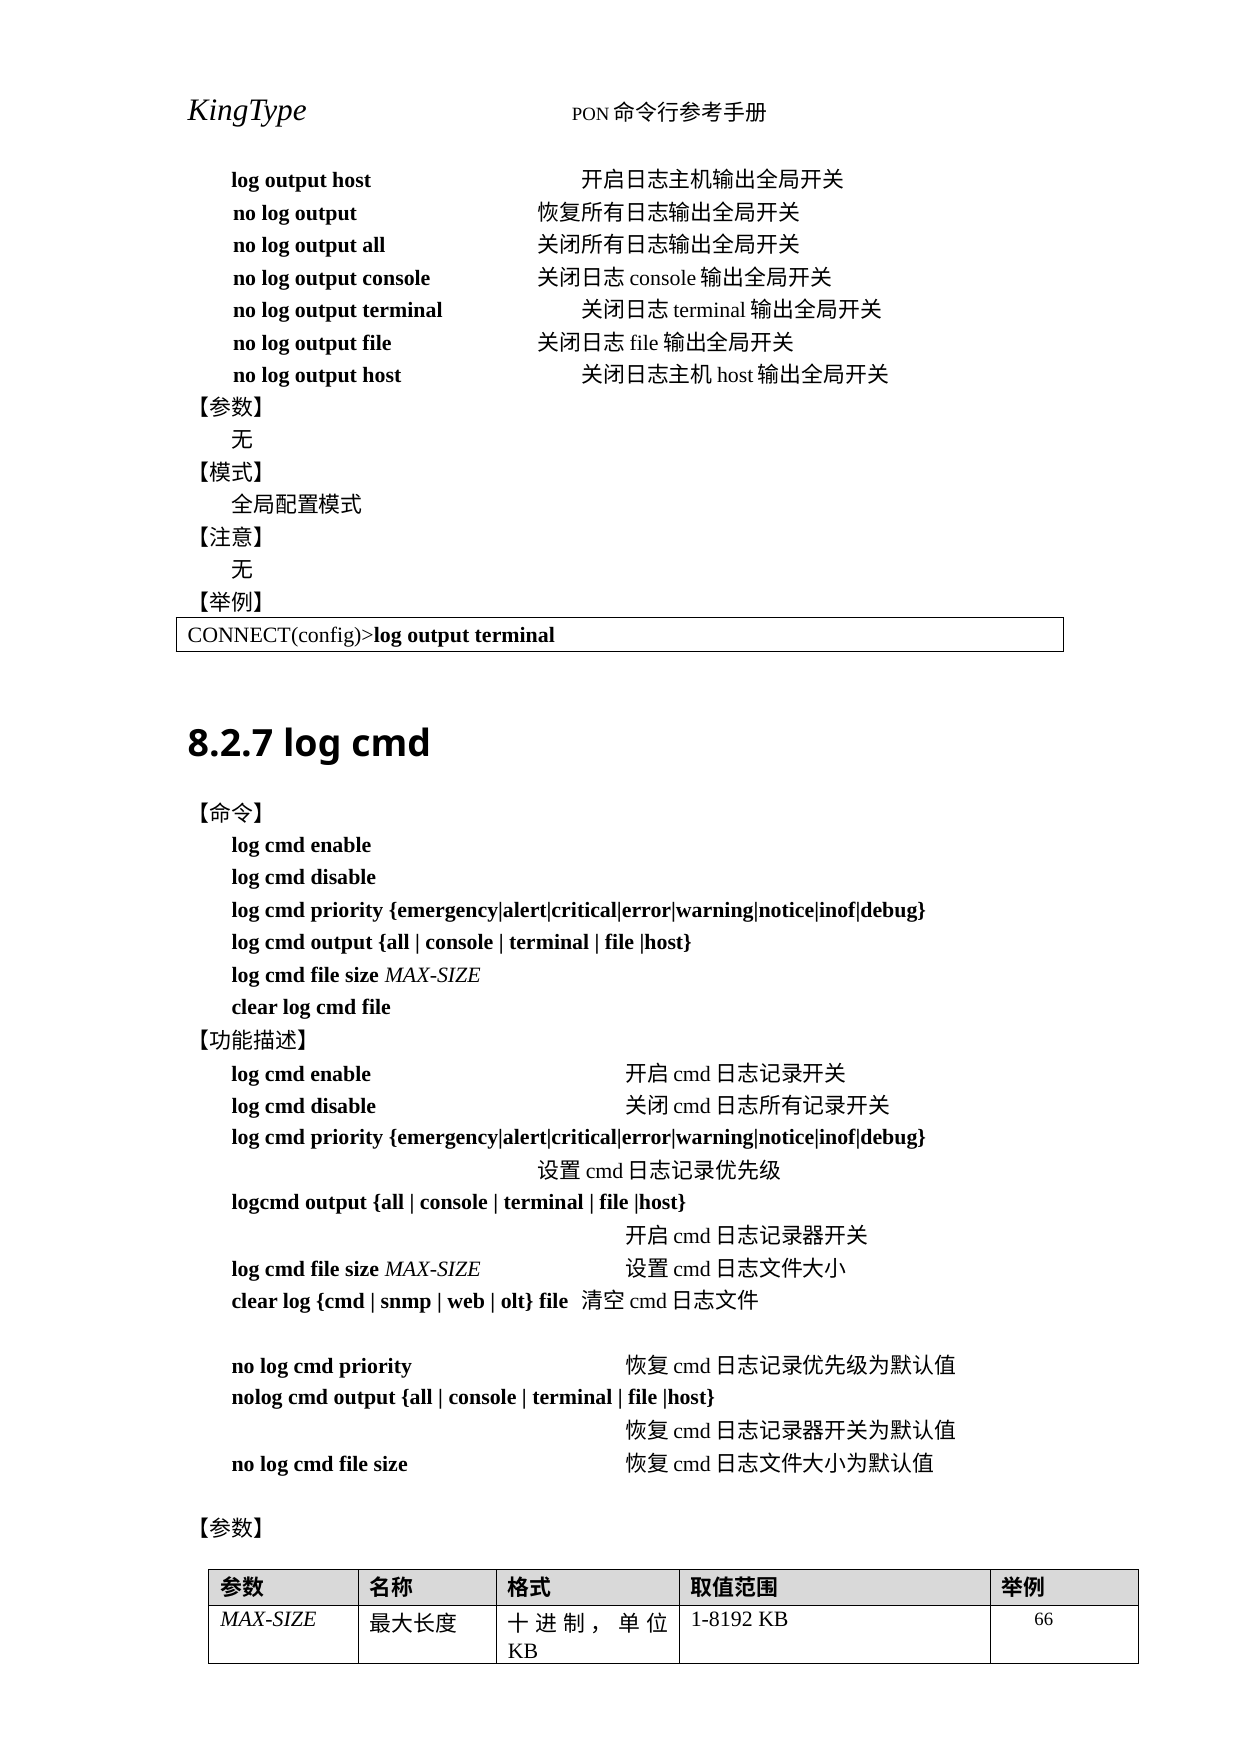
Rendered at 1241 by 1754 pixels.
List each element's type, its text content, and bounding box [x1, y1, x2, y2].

text no log output all 关闭所有日志输出全局开关 [187, 227, 1053, 259]
text log cmd priority {emergency|alert|critical|error|warning|notice|inof|debug} [198, 893, 1053, 926]
text 恢复cmd日志记录器开关为默认值 [187, 1413, 1053, 1446]
text no log output 恢复所有日志输出全局开关 [187, 194, 1053, 227]
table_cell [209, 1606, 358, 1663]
text clear log {cmd | snmp | web | olt} file 清空cmd日志文件 [198, 1283, 1053, 1316]
text 开启cmd日志记录器开关 [187, 1218, 1053, 1251]
text log cmd enable [187, 828, 1053, 861]
text log cmd enable 开启cmd日志记录开关 [187, 1056, 1053, 1088]
text no log output console 关闭日志console输出全局开关 [187, 259, 1053, 292]
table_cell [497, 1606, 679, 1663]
text 【注意】 [187, 519, 1053, 552]
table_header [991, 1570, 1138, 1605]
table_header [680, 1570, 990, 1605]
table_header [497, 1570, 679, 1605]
text log cmd output {all | console | terminal | file |host} [198, 926, 1053, 958]
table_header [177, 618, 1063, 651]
text no log cmd file size 恢复cmd日志文件大小为默认值 [198, 1446, 1053, 1478]
text 【功能描述】 [187, 1023, 1053, 1056]
text 【命令】 [187, 796, 1053, 828]
text 无 [187, 422, 1053, 454]
text nolog cmd output {all | console | terminal | file |host} [198, 1381, 1053, 1413]
text 无 [187, 552, 1053, 584]
text log cmd file size MAX-SIZE 设置cmd日志文件大小 [198, 1251, 1053, 1283]
text no log output host 关闭日志主机host输出全局开关 [187, 357, 1053, 389]
subtitle 8.2.7 log cmd [187, 709, 1053, 774]
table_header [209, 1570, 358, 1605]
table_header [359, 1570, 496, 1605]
text 全局配置模式 [187, 487, 1053, 519]
text no log output terminal 关闭日志terminal输出全局开关 [187, 292, 1053, 324]
text log output host 开启日志主机输出全局开关 [187, 162, 1053, 194]
text logcmd output {all | console | terminal | file |host} [198, 1186, 1053, 1218]
text 【举例】 [187, 584, 1053, 617]
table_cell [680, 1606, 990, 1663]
text no log cmd priority 恢复cmd日志记录优先级为默认值 [198, 1348, 1053, 1381]
text clear log cmd file [198, 991, 1053, 1023]
text log cmd disable 关闭cmd日志所有记录开关 [187, 1088, 1053, 1121]
text log cmd disable [187, 861, 1053, 893]
text log cmd priority {emergency|alert|critical|error|warning|notice|inof|debug} 设置cmd日志记录优先级 [198, 1121, 1053, 1186]
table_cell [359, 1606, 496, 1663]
text 【参数】 [187, 389, 1053, 422]
text 【模式】 [187, 454, 1053, 487]
text 【参数】 [187, 1511, 1053, 1543]
text log cmd file size MAX-SIZE [198, 958, 1053, 991]
text no log output file 关闭日志file输出全局开关 [187, 324, 1053, 357]
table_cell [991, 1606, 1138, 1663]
